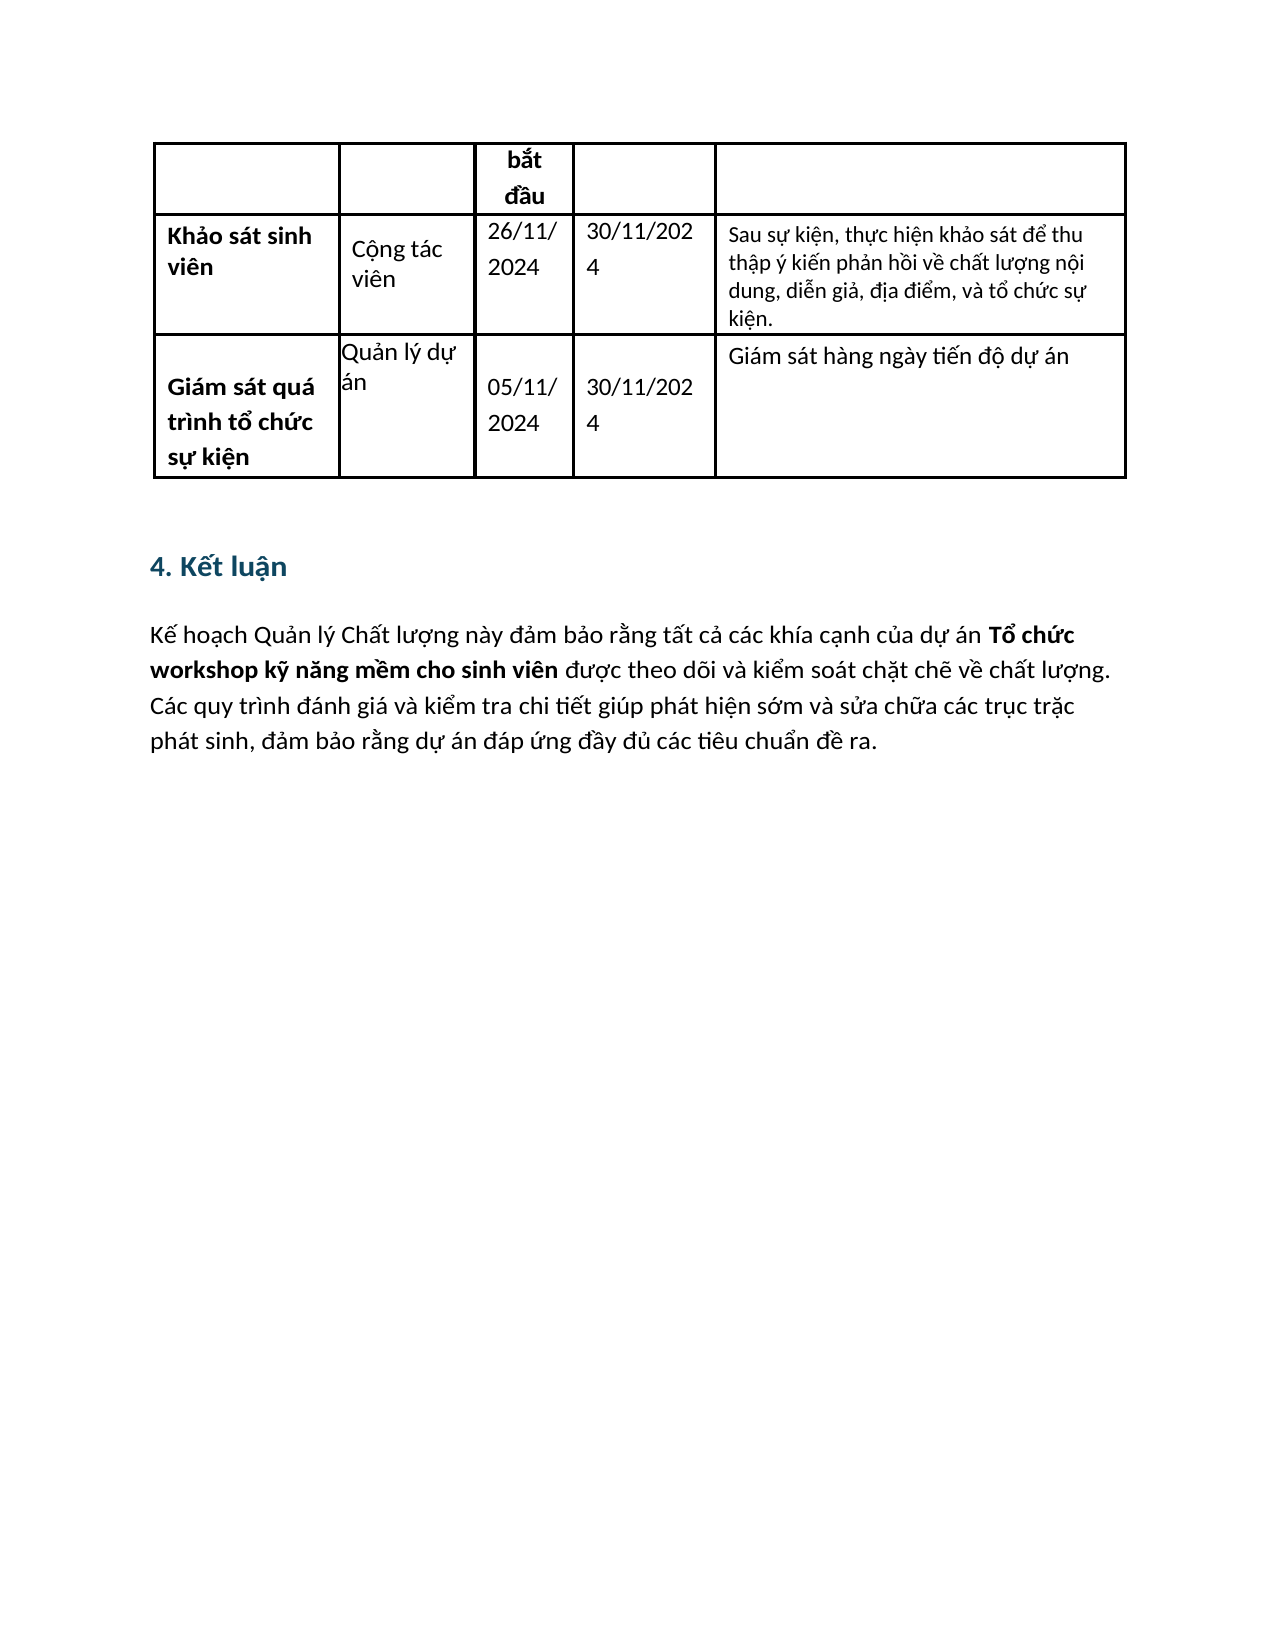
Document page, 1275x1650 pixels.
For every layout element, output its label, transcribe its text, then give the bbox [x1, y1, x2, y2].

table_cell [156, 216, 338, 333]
subtitle Kết luận [150, 548, 1139, 584]
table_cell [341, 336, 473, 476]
text Kế hoạch Quản lý Chất lượng này đảm bảo rằng tất cả các khía cạnh của dự án Tổ chức workshop kỹ năng mềm cho sinh viên được theo dõi và kiểm soát chặt chẽ về chất lượng. Các quy trình đánh giá và kiểm tra chi tiết giúp phát hiện sớm và sửa chữa các trục trặc phát sinh, đảm bảo rằng dự án đáp ứng đầy đủ các tiêu chuẩn đề ra. [150, 619, 1125, 756]
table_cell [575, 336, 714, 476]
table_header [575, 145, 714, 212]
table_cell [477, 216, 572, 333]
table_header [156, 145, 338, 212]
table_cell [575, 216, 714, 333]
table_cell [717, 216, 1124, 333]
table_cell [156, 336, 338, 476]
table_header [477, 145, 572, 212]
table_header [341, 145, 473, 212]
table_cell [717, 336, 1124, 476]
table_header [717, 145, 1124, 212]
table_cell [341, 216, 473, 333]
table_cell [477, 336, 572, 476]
